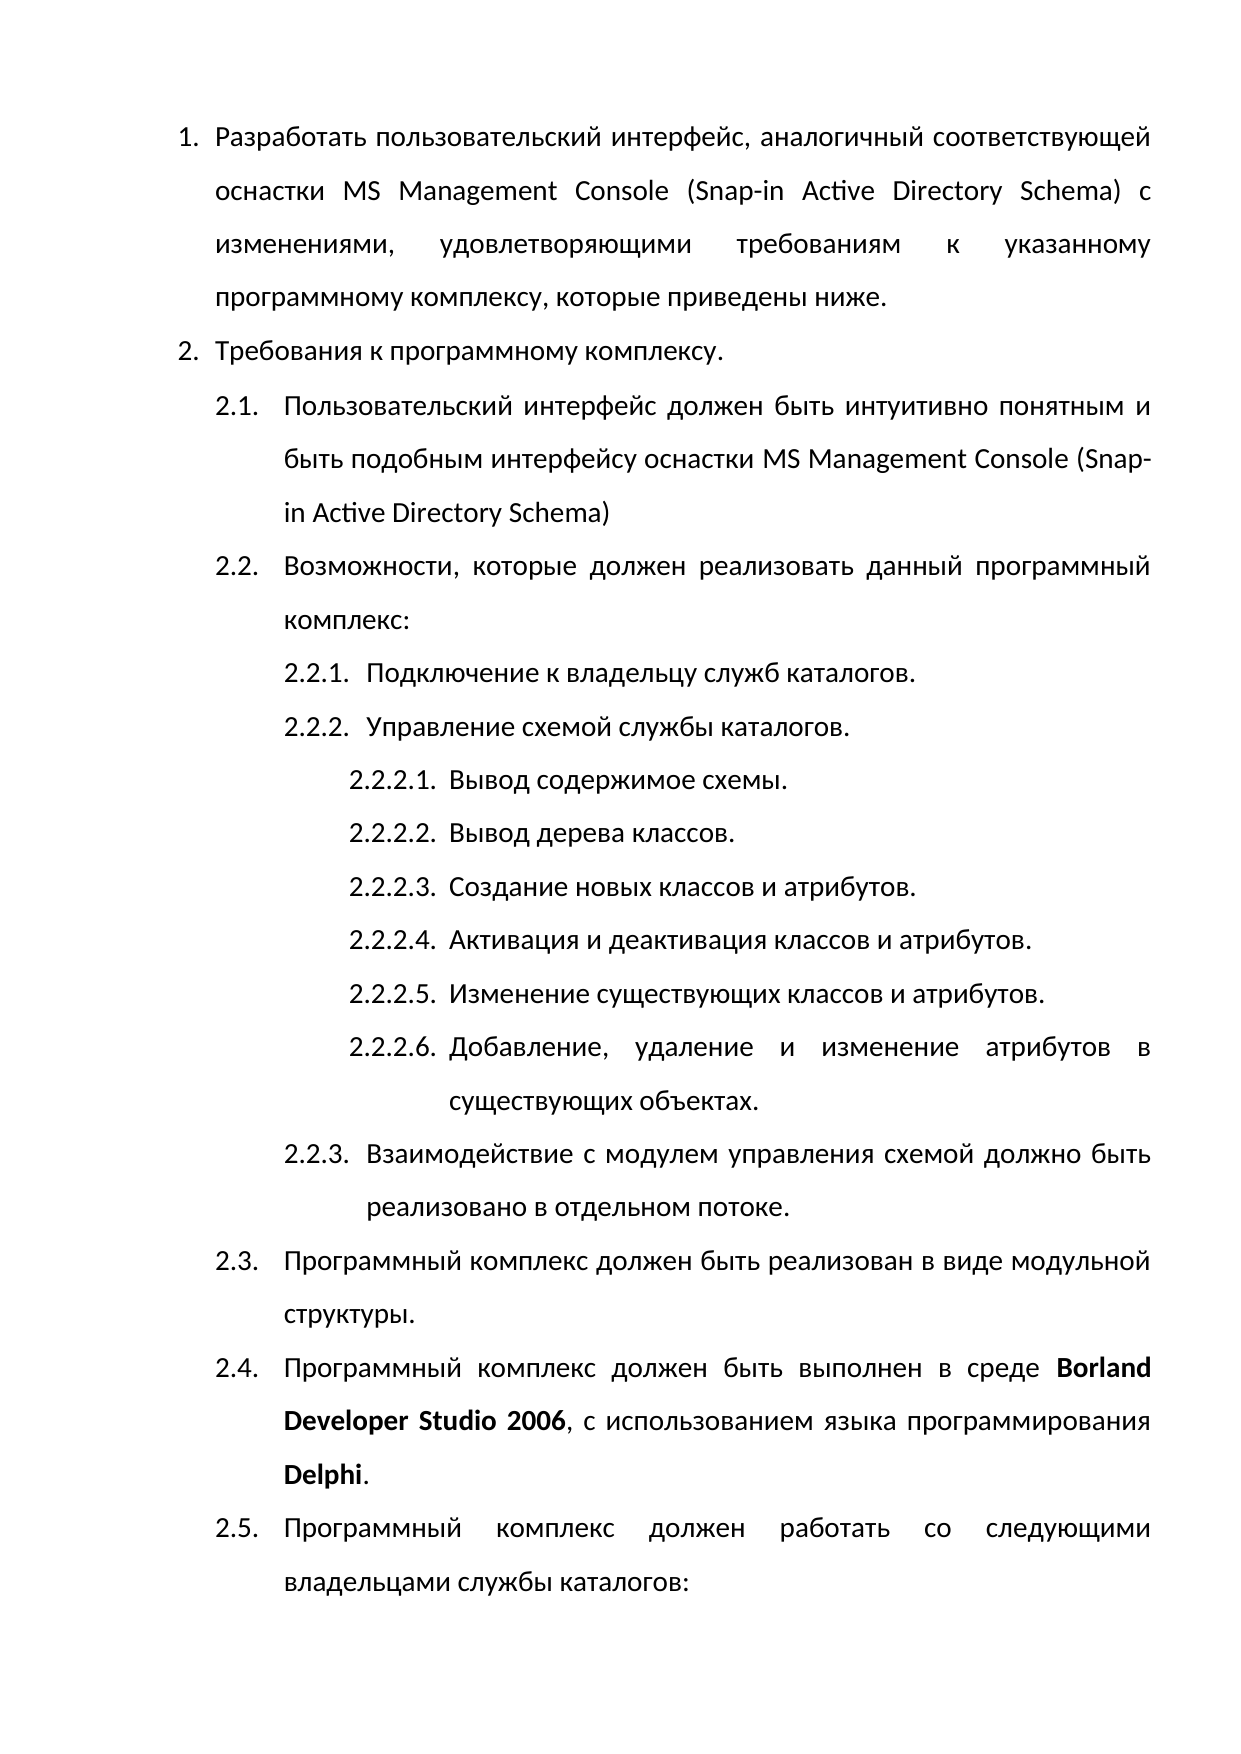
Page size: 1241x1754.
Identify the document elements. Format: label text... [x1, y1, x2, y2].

list Программный комплекс должен работать со следующими владельцами службы каталогов: [215, 1509, 1152, 1598]
list Подключение к владельцу служб каталогов. [283, 654, 1152, 690]
list Вывод содержимое схемы. [348, 761, 1152, 797]
list Активация и деактивация классов и атрибутов. [348, 921, 1152, 957]
list Добавление, удаление и изменение атрибутов в существующих объектах. [348, 1028, 1152, 1117]
list Программный комплекс должен быть реализован в виде модульной структуры. [215, 1242, 1152, 1331]
list Изменение существующих классов и атрибутов. [348, 975, 1152, 1010]
list Программный комплекс должен быть выполнен в среде Borland Developer Studio 2006, с использованием языка программирования Delphi. [215, 1349, 1152, 1491]
list Пользовательский интерфейс должен быть интуитивно понятным и быть подобным интерфейсу оснастки MS Management Console (Snap-in Active Directory Schema) [215, 387, 1152, 529]
list Возможности, которые должен реализовать данный программный комплекс: [215, 547, 1152, 636]
list Взаимодействие с модулем управления схемой должно быть реализовано в отдельном потоке. [283, 1135, 1152, 1224]
list Требования к программному комплексу. [177, 332, 1152, 367]
list Вывод дерева классов. [348, 814, 1152, 850]
list Разработать пользовательский интерфейс, аналогичный соответствующей оснастки MS Management Console (Snap-in Active Directory Schema) с изменениями, удовлетворяющими требованиям к указанному программному комплексу, которые приведены ниже. [177, 118, 1152, 314]
list Создание новых классов и атрибутов. [348, 868, 1152, 903]
list Управление схемой службы каталогов. [283, 708, 1152, 743]
